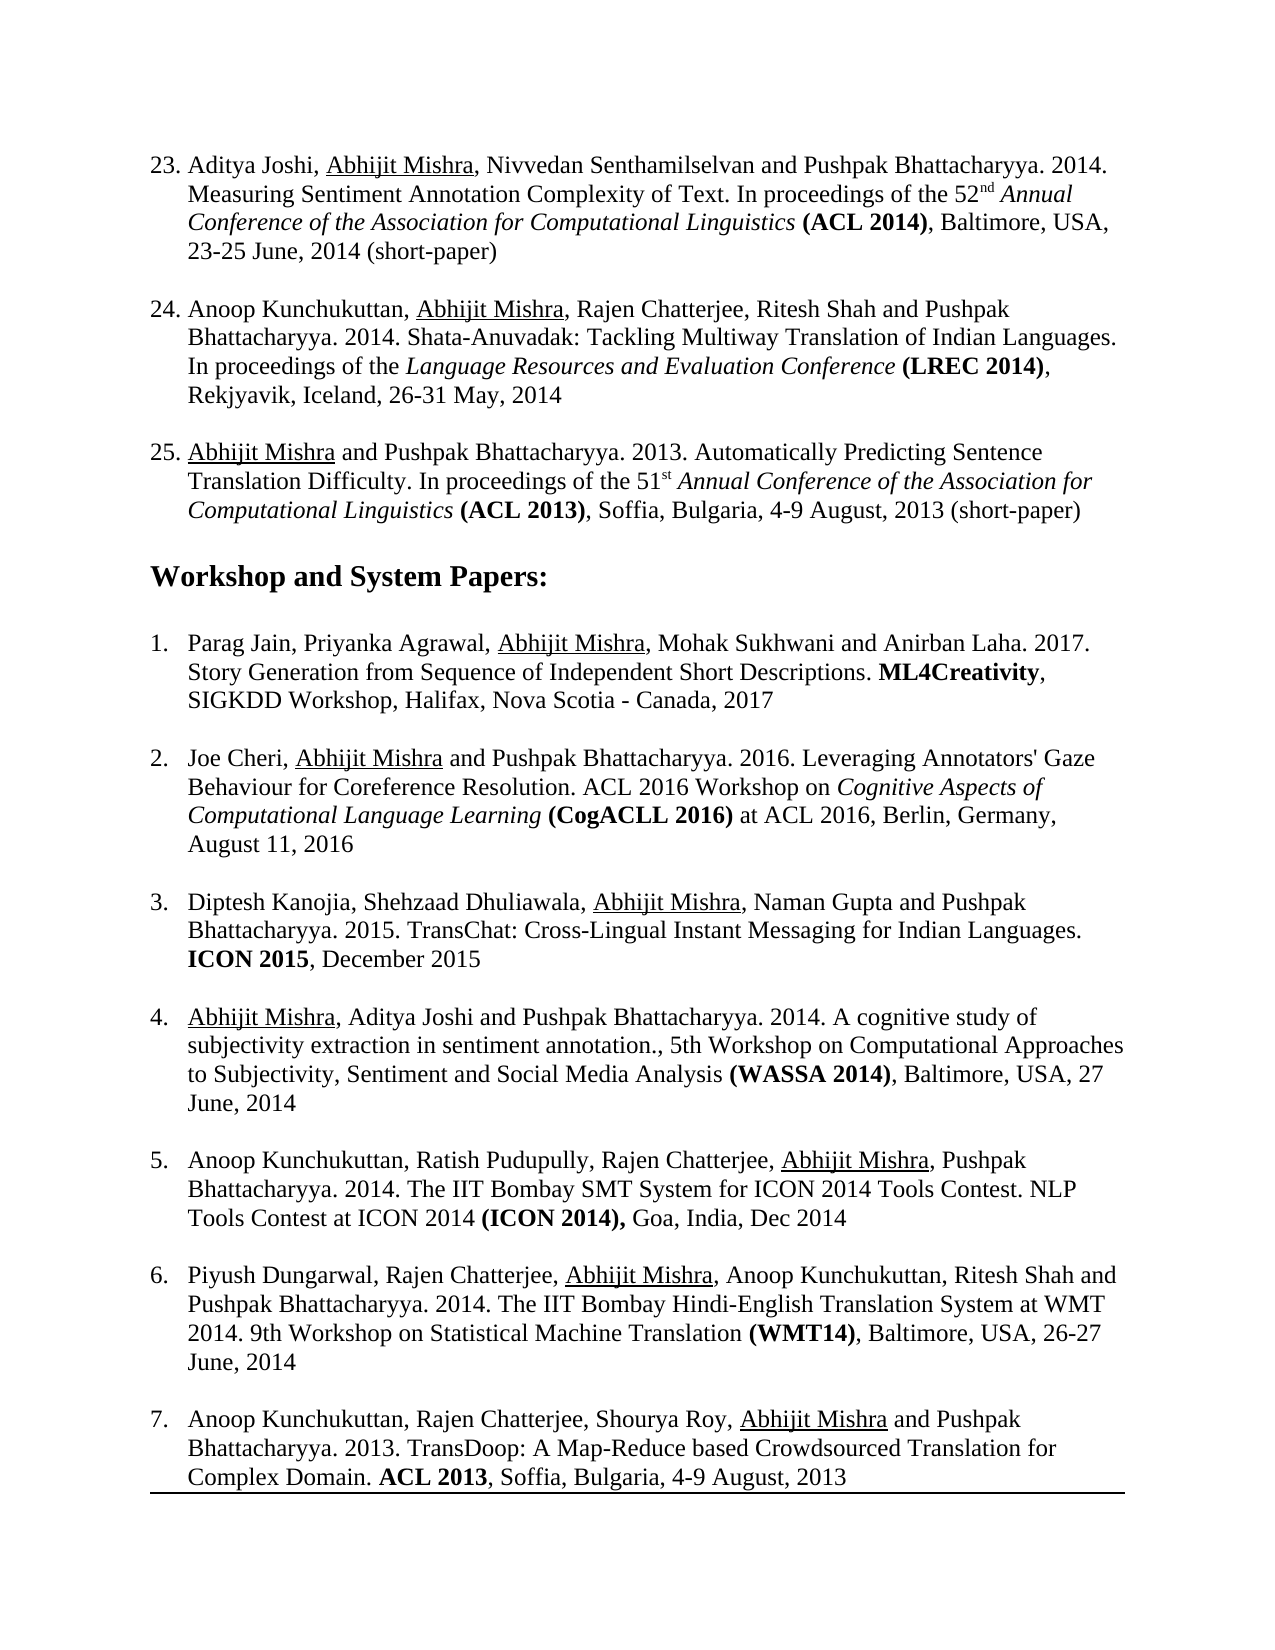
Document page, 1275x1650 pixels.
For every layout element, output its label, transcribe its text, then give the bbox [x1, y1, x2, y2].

list Piyush Dungarwal, Rajen Chatterjee, Abhijit Mishra, Anoop Kunchukuttan, Ritesh Shah and Pushpak Bhattacharyya. 2014. The IIT Bombay Hindi-English Translation System at WMT 2014. 9th Workshop on Statistical Machine Translation (WMT14), Baltimore, USA, 26-27 June, 2014 [150, 1260, 1125, 1375]
list Aditya Joshi, Abhijit Mishra, Nivvedan Senthamilselvan and Pushpak Bhattacharyya. 2014. Measuring Sentiment Annotation Complexity of Text. In proceedings of the 52nd Annual Conference of the Association for Computational Linguistics (ACL 2014), Baltimore, USA, 23-25 June, 2014 (short-paper) [150, 150, 1125, 265]
list Parag Jain, Priyanka Agrawal, Abhijit Mishra, Mohak Sukhwani and Anirban Laha. 2017. Story Generation from Sequence of Independent Short Descriptions. ML4Creativity, SIGKDD Workshop, Halifax, Nova Scotia - Canada, 2017 [150, 628, 1125, 714]
list Abhijit Mishra, Aditya Joshi and Pushpak Bhattacharyya. 2014. A cognitive study of subjectivity extraction in sentiment annotation., 5th Workshop on Computational Approaches to Subjectivity, Sentiment and Social Media Analysis (WASSA 2014), Baltimore, USA, 27 June, 2014 [150, 1002, 1125, 1117]
list Anoop Kunchukuttan, Abhijit Mishra, Rajen Chatterjee, Ritesh Shah and Pushpak Bhattacharyya. 2014. Shata-Anuvadak: Tackling Multiway Translation of Indian Languages. In proceedings of the Language Resources and Evaluation Conference (LREC 2014), Rekjyavik, Iceland, 26-31 May, 2014 [150, 294, 1125, 409]
list Abhijit Mishra and Pushpak Bhattacharyya. 2013. Automatically Predicting Sentence Translation Difficulty. In proceedings of the 51st Annual Conference of the Association for Computational Linguistics (ACL 2013), Soffia, Bulgaria, 4-9 August, 2013 (short-paper) [150, 437, 1125, 524]
list Anoop Kunchukuttan, Rajen Chatterjee, Shourya Roy, Abhijit Mishra and Pushpak Bhattacharyya. 2013. TransDoop: A Map-Reduce based Crowdsourced Translation for Complex Domain. ACL 2013, Soffia, Bulgaria, 4-9 August, 2013 [150, 1404, 1125, 1492]
list Joe Cheri, Abhijit Mishra and Pushpak Bhattacharyya. 2016. Leveraging Annotators' Gaze Behaviour for Coreference Resolution. ACL 2016 Workshop on Cognitive Aspects of Computational Language Learning (CogACLL 2016) at ACL 2016, Berlin, Germany, August 11, 2016 [150, 743, 1125, 858]
list Anoop Kunchukuttan, Ratish Pudupully, Rajen Chatterjee, Abhijit Mishra, Pushpak Bhattacharyya. 2014. The IIT Bombay SMT System for ICON 2014 Tools Contest. NLP Tools Contest at ICON 2014 (ICON 2014), Goa, India, Dec 2014 [150, 1145, 1125, 1232]
text Workshop and System Papers: [150, 558, 1125, 593]
list Diptesh Kanojia, Shehzaad Dhuliawala, Abhijit Mishra, Naman Gupta and Pushpak Bhattacharyya. 2015. TransChat: Cross-Lingual Instant Messaging for Indian Languages. ICON 2015, December 2015 [150, 887, 1125, 973]
